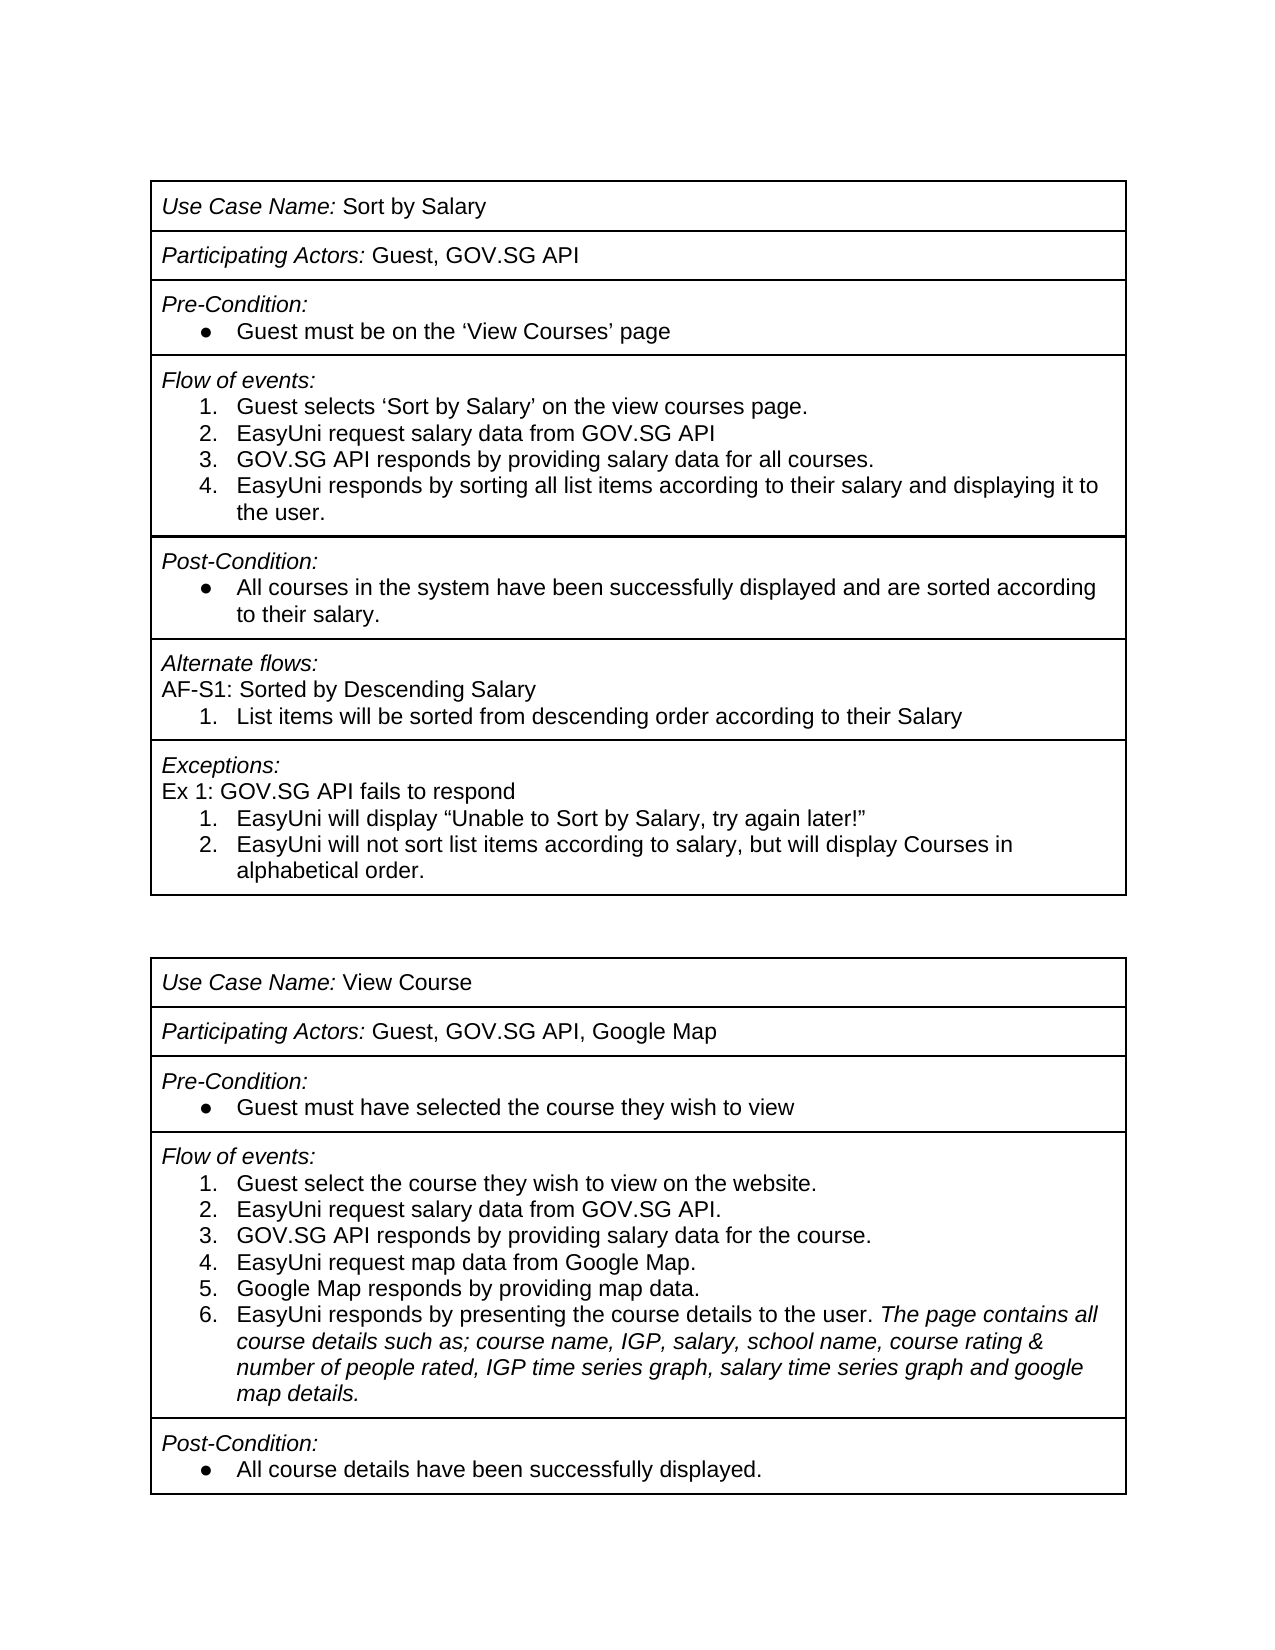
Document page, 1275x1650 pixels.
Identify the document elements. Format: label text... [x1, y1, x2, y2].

table_header Use Case Name: View Course [152, 959, 1125, 1006]
table_cell Flow of events: Guest select the course they wish to view on the website. EasyUni request salary data from GOV.SG API. GOV.SG API responds by providing salary data for the course. EasyUni request map data from Google Map. Google Map responds by providing map data. EasyUni responds by presenting the course details to the user. The page contains all course details such as; course name, IGP, salary, school name, course rating & number of people rated, IGP time series graph, salary time series graph and google map details. [152, 1133, 1125, 1417]
table_cell Pre-Condition: Guest must have selected the course they wish to view [152, 1057, 1125, 1131]
table_cell Post-Condition: All course details have been successfully displayed. [152, 1419, 1125, 1493]
table_cell Post-Condition: All courses in the system have been successfully displayed and are sorted according to their salary. [152, 538, 1125, 637]
table_cell Flow of events: Guest selects ‘Sort by Salary’ on the view courses page. EasyUni request salary data from GOV.SG API GOV.SG API responds by providing salary data for all courses. EasyUni responds by sorting all list items according to their salary and displaying it to the user. [152, 356, 1125, 535]
table_cell Participating Actors: Guest, GOV.SG API, Google Map [152, 1008, 1125, 1055]
table_cell Participating Actors: Guest, GOV.SG API [152, 232, 1125, 279]
table_cell Pre-Condition: Guest must be on the ‘View Courses’ page [152, 281, 1125, 354]
table_cell Alternate flows: AF-S1: Sorted by Descending Salary List items will be sorted from descending order according to their Salary [152, 640, 1125, 739]
table_cell Exceptions: Ex 1: GOV.SG API fails to respond EasyUni will display “Unable to Sort by Salary, try again later!” EasyUni will not sort list items according to salary, but will display Courses in alphabetical order. [152, 741, 1125, 894]
table_header Use Case Name: Sort by Salary [152, 182, 1125, 229]
